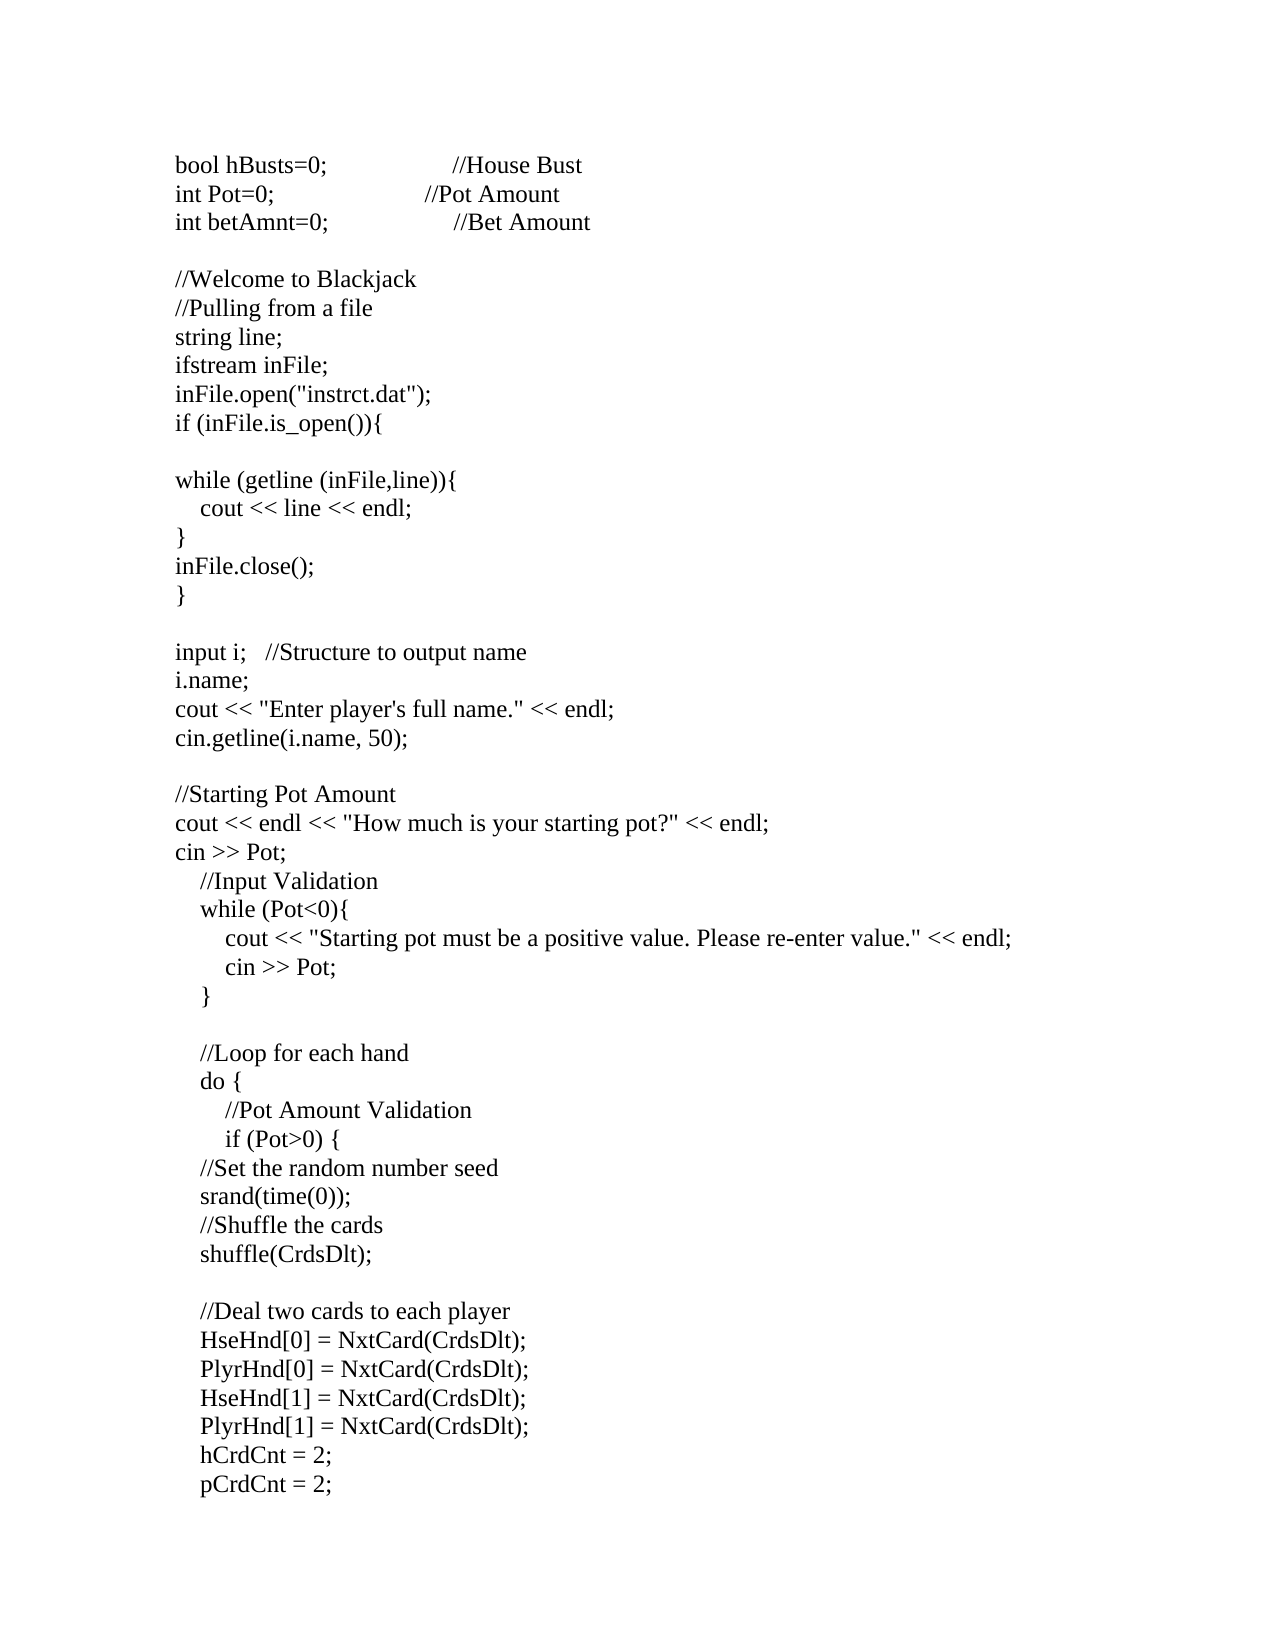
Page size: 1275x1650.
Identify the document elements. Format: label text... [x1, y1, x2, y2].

text hCrdCnt = 2; [150, 1440, 1125, 1469]
text int betAmnt=0; //Bet Amount [150, 207, 1125, 236]
text PlyrHnd[1] = NxtCard(CrdsDlt); [150, 1411, 1125, 1440]
text HseHnd[0] = NxtCard(CrdsDlt); [150, 1325, 1125, 1354]
text //Pulling from a file [150, 293, 1125, 322]
text cout << "Enter player's full name." << endl; [150, 694, 1125, 723]
text //Loop for each hand [150, 1038, 1125, 1066]
text cout << endl << "How much is your starting pot?" << endl; [150, 808, 1125, 837]
text while (Pot<0){ [150, 894, 1125, 923]
text if (Pot>0) { [150, 1124, 1125, 1153]
text ifstream inFile; [150, 351, 1125, 379]
text cout << "Starting pot must be a positive value. Please re-enter value." << endl; [150, 923, 1125, 952]
text cin >> Pot; [150, 837, 1125, 866]
text //Shuffle the cards [150, 1210, 1125, 1239]
text i.name; [150, 665, 1125, 694]
text input i; //Structure to output name [150, 637, 1125, 665]
text pCrdCnt = 2; [150, 1469, 1125, 1498]
text do { [150, 1066, 1125, 1095]
text PlyrHnd[0] = NxtCard(CrdsDlt); [150, 1354, 1125, 1383]
text cout << line << endl; [150, 493, 1125, 522]
text } [150, 522, 1125, 551]
text string line; [150, 322, 1125, 351]
text srand(time(0)); [150, 1181, 1125, 1210]
text } [150, 580, 1125, 608]
text } [150, 981, 1125, 1009]
text //Starting Pot Amount [150, 779, 1125, 808]
text inFile.open("instrct.dat"); [150, 379, 1125, 408]
text shuffle(CrdsDlt); [150, 1239, 1125, 1268]
text inFile.close(); [150, 551, 1125, 580]
text cin.getline(i.name, 50); [150, 723, 1125, 752]
text if (inFile.is_open()){ [150, 408, 1125, 437]
text cin >> Pot; [150, 952, 1125, 981]
text //Set the random number seed [150, 1153, 1125, 1181]
text HseHnd[1] = NxtCard(CrdsDlt); [150, 1383, 1125, 1411]
text //Deal two cards to each player [150, 1296, 1125, 1325]
text bool hBusts=0; //House Bust [150, 150, 1125, 179]
text int Pot=0; //Pot Amount [150, 179, 1125, 207]
text //Pot Amount Validation [150, 1095, 1125, 1124]
text //Input Validation [150, 866, 1125, 894]
text //Welcome to Blackjack [150, 264, 1125, 293]
text while (getline (inFile,line)){ [150, 465, 1125, 493]
